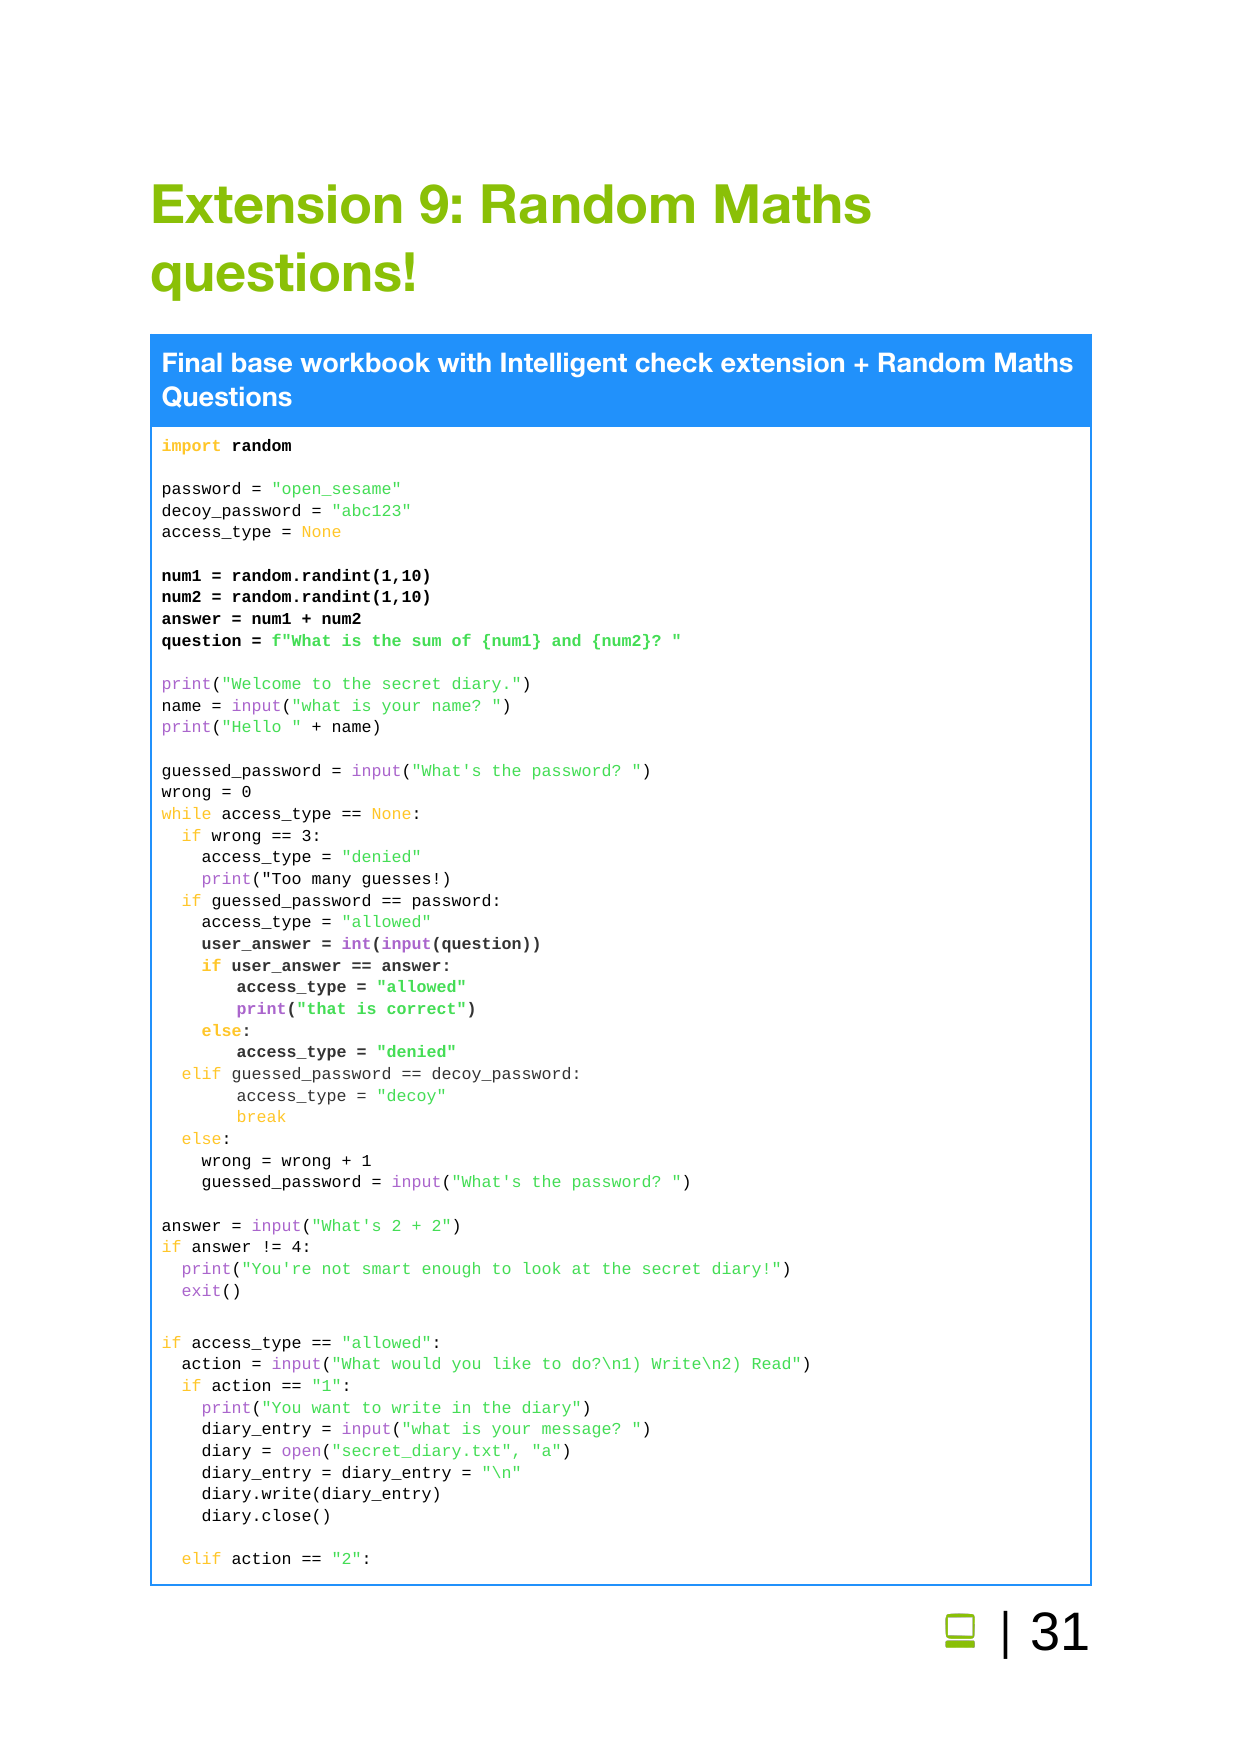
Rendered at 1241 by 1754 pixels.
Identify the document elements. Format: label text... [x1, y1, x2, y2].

table_header Final base workbook with Intelligent check extension + Random Maths Questions [152, 336, 1090, 425]
picture [938, 1610, 981, 1650]
subtitle Extension 9: Random Maths questions! [150, 171, 1090, 307]
